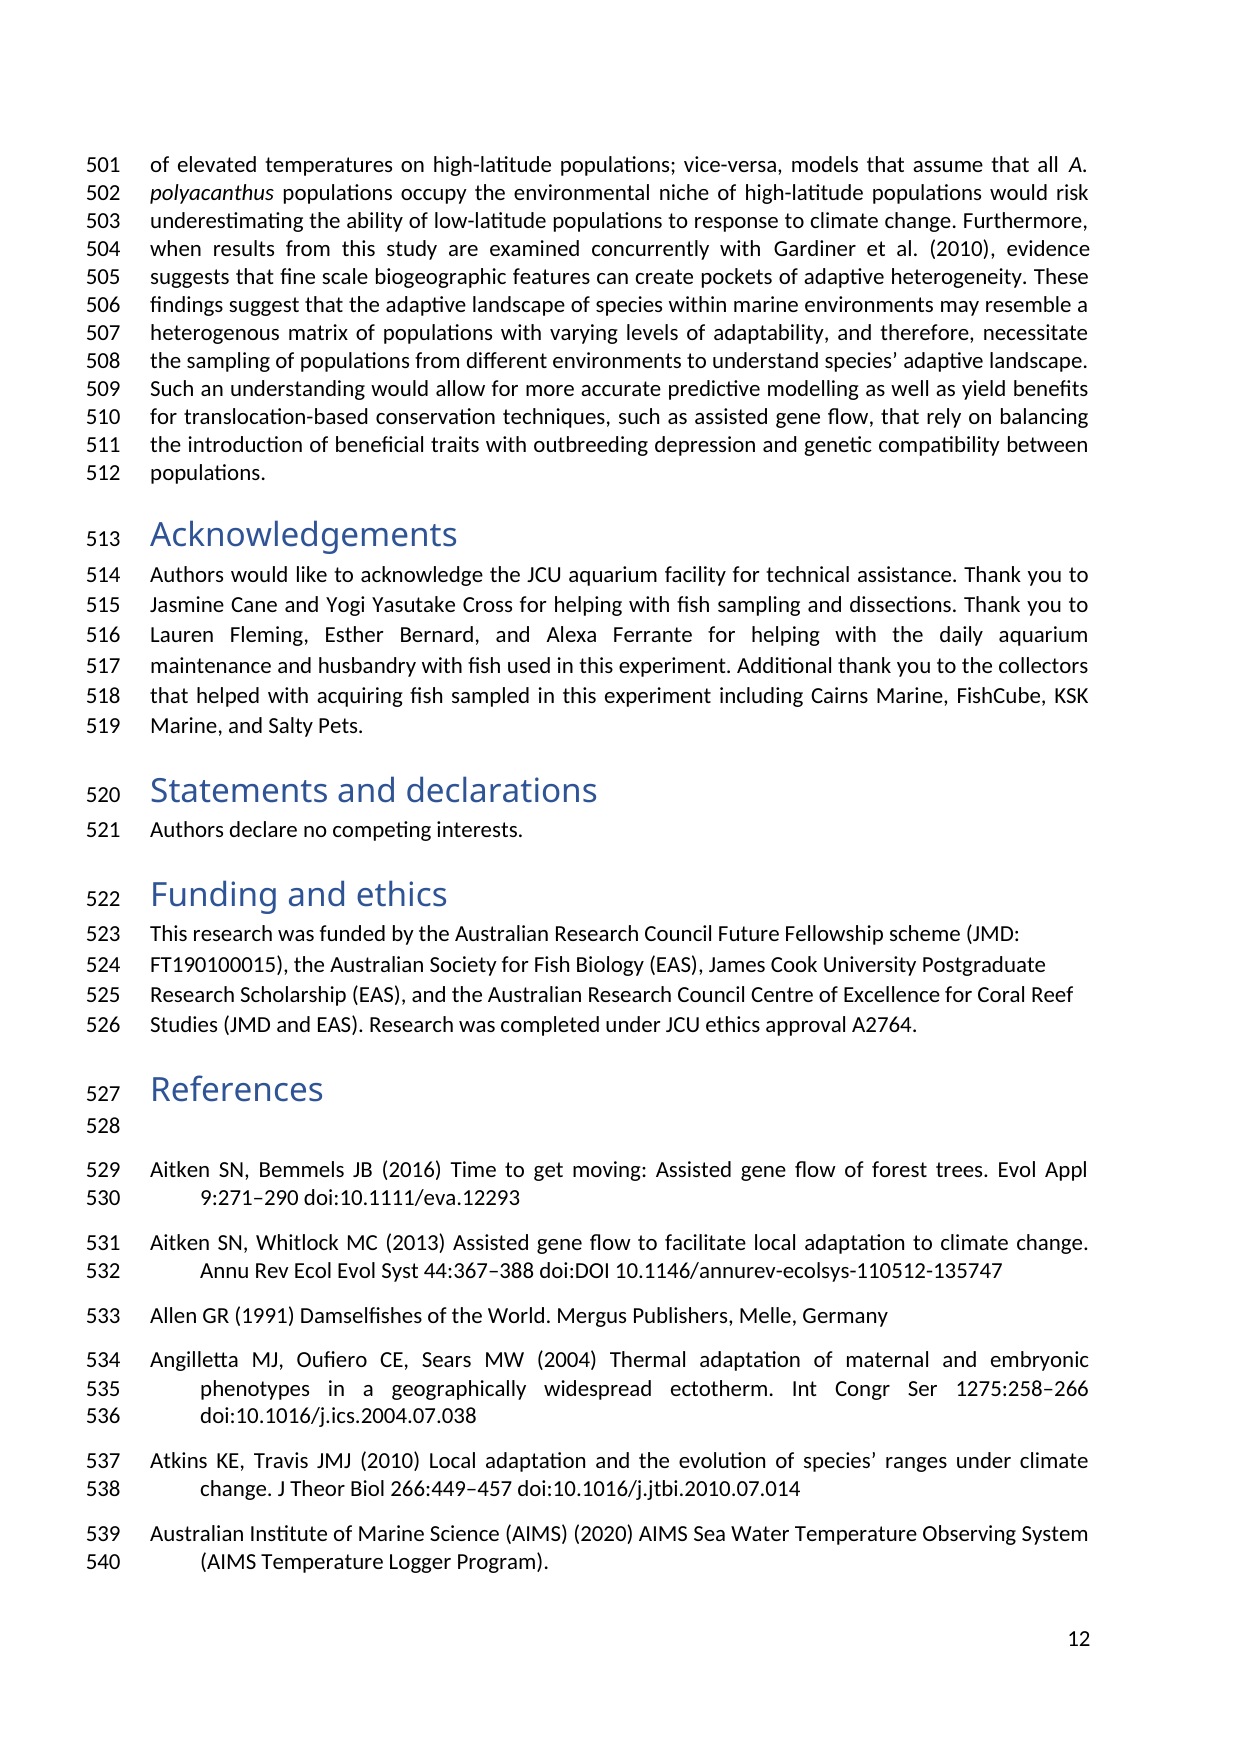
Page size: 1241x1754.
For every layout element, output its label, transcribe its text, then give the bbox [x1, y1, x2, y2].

text Aitken SN, Bemmels JB (2016) Time to get moving: Assisted gene flow of forest trees. Evol Appl 9:271–290 doi:10.1111/eva.12293 [150, 1156, 1090, 1212]
text Atkins KE, Travis JMJ (2010) Local adaptation and the evolution of species’ ranges under climate change. J Theor Biol 266:449–457 doi:10.1016/j.jtbi.2010.07.014 [150, 1446, 1090, 1502]
text Allen GR (1991) Damselfishes of the World. Mergus Publishers, Melle, Germany [150, 1301, 1090, 1329]
text This research was funded by the Australian Research Council Future Fellowship scheme (JMD: FT190100015), the Australian Society for Fish Biology (EAS), James Cook University Postgraduate Research Scholarship (EAS), and the Australian Research Council Centre of Excellence for Coral Reef Studies (JMD and EAS). Research was completed under JCU ethics approval A2764. [150, 919, 1090, 1038]
text Authors would like to acknowledge the JCU aquarium facility for technical assistance. Thank you to Jasmine Cane and Yogi Yasutake Cross for helping with fish sampling and dissections. Thank you to Lauren Fleming, Esther Bernard, and Alexa Ferrante for helping with the daily aquarium maintenance and husbandry with fish used in this experiment. Additional thank you to the collectors that helped with acquiring fish sampled in this experiment including Cairns Marine, FishCube, KSK Marine, and Salty Pets. [150, 560, 1090, 739]
subtitle References [150, 1065, 1090, 1111]
subtitle Statements and declarations [150, 766, 1090, 812]
text Australian Institute of Marine Science (AIMS) (2020) AIMS Sea Water Temperature Observing System (AIMS Temperature Logger Program). [150, 1519, 1090, 1575]
text Authors declare no competing interests. [150, 815, 1090, 843]
text Angilletta MJ, Oufiero CE, Sears MW (2004) Thermal adaptation of maternal and embryonic phenotypes in a geographically widespread ectotherm. Int Congr Ser 1275:258–266 doi:10.1016/j.ics.2004.07.038 [150, 1346, 1090, 1430]
subtitle Acknowledgements [150, 511, 1090, 557]
text Aitken SN, Whitlock MC (2013) Assisted gene flow to facilitate local adaptation to climate change. Annu Rev Ecol Evol Syst 44:367–388 doi:DOI 10.1146/annurev-ecolsys-110512-135747 [150, 1228, 1090, 1284]
subtitle Funding and ethics [150, 871, 1090, 916]
